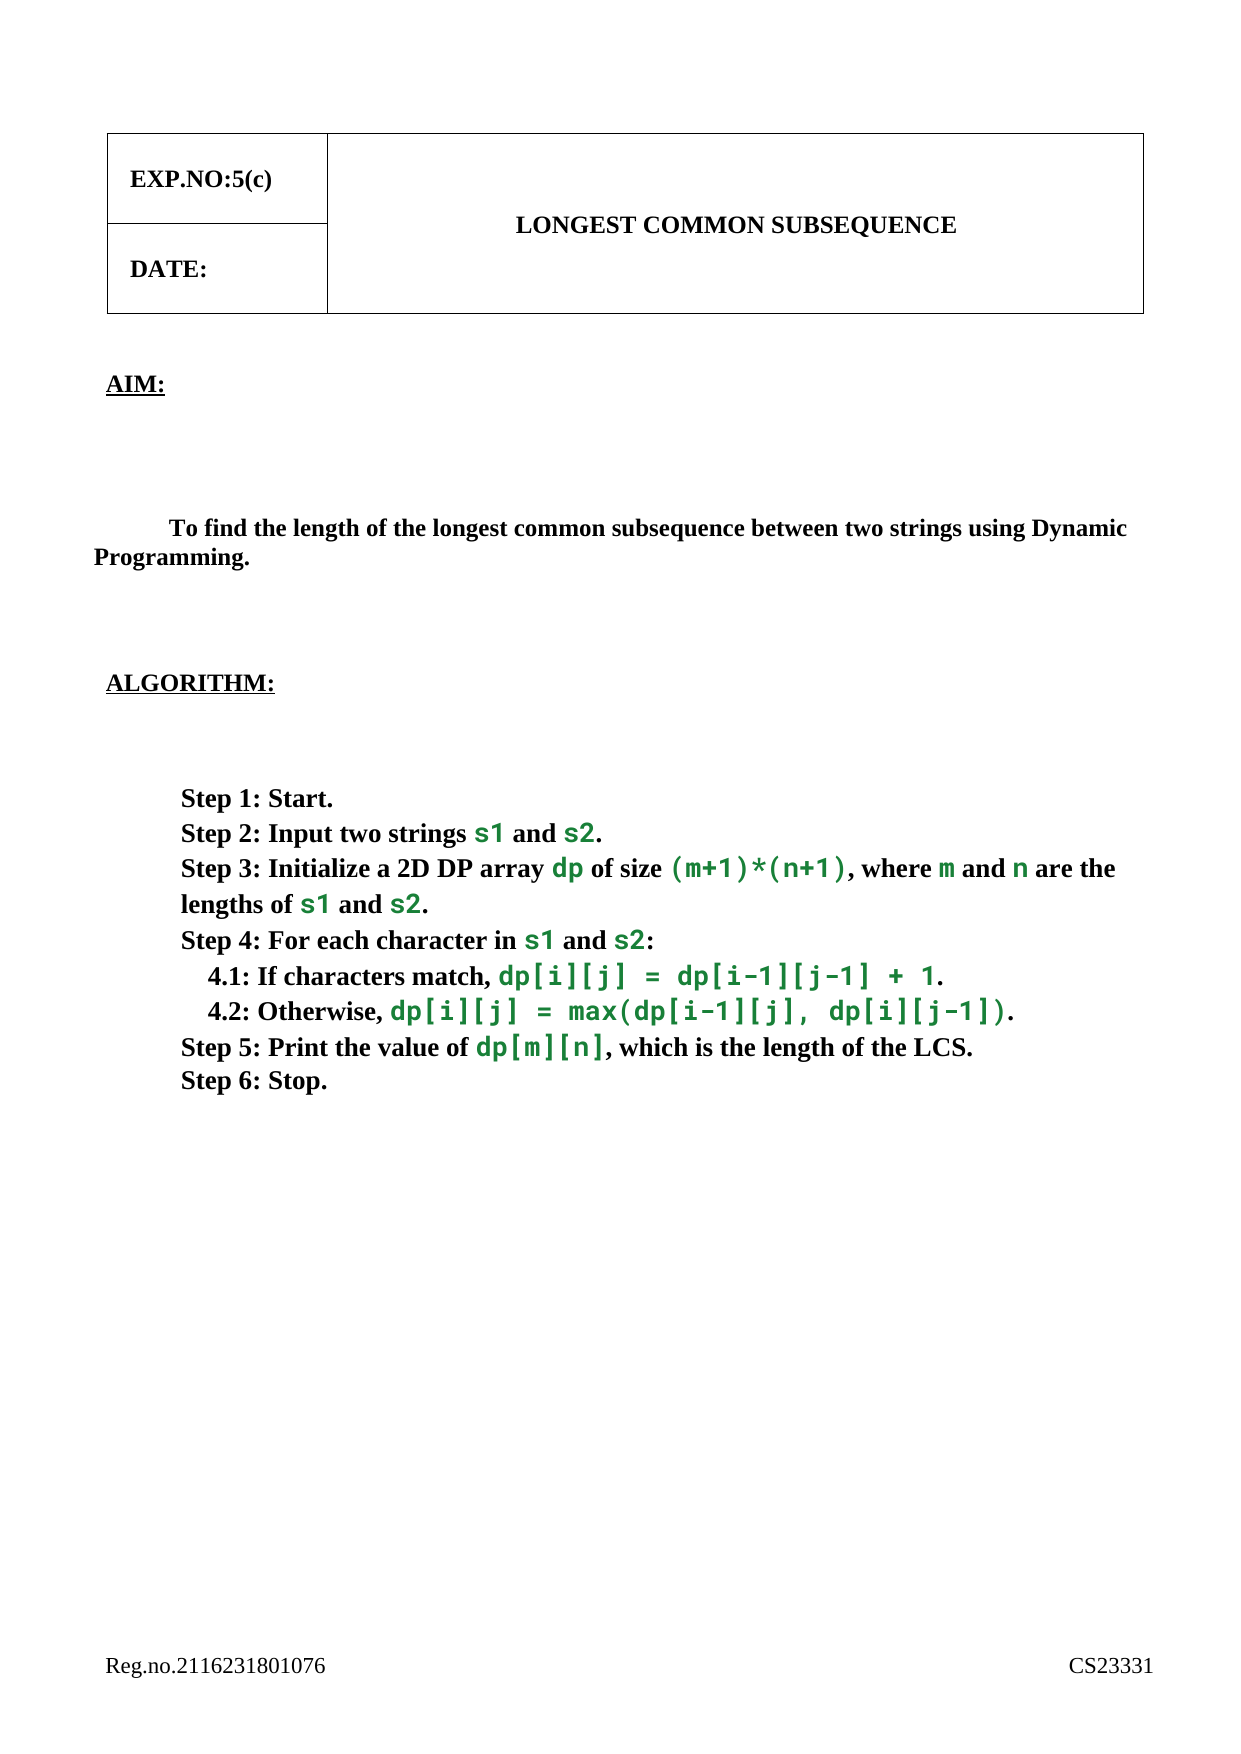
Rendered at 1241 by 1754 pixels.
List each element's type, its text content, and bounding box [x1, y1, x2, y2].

table_header EXP.NO:5(c) [108, 134, 327, 223]
text 4.1: If characters match, dp[i][j] = dp[i-1][j-1] + 1. [181, 957, 1155, 992]
text Step 6: Stop. [181, 1064, 1155, 1095]
text Step 4: For each character in s1 and s2: [181, 921, 1155, 957]
text 4.2: Otherwise, dp[i][j] = max(dp[i-1][j], dp[i][j-1]). [181, 992, 1155, 1028]
text ALGORITHM: [106, 668, 1155, 696]
table_header LONGEST COMMON SUBSEQUENCE [328, 134, 1143, 313]
table_cell DATE: [108, 224, 327, 313]
text Step 5: Print the value of dp[m][n], which is the length of the LCS. [181, 1028, 1155, 1064]
text To find the length of the longest common subsequence between two strings using Dynamic Programming. [94, 513, 1155, 571]
text Step 1: Start. [181, 783, 1155, 814]
text Step 2: Input two strings s1 and s2. [181, 814, 1155, 849]
text Step 3: Initialize a 2D DP array dp of size (m+1)*(n+1), where m and n are the lengths of s1 and s2. [181, 849, 1155, 921]
text AIM: [106, 369, 1155, 398]
